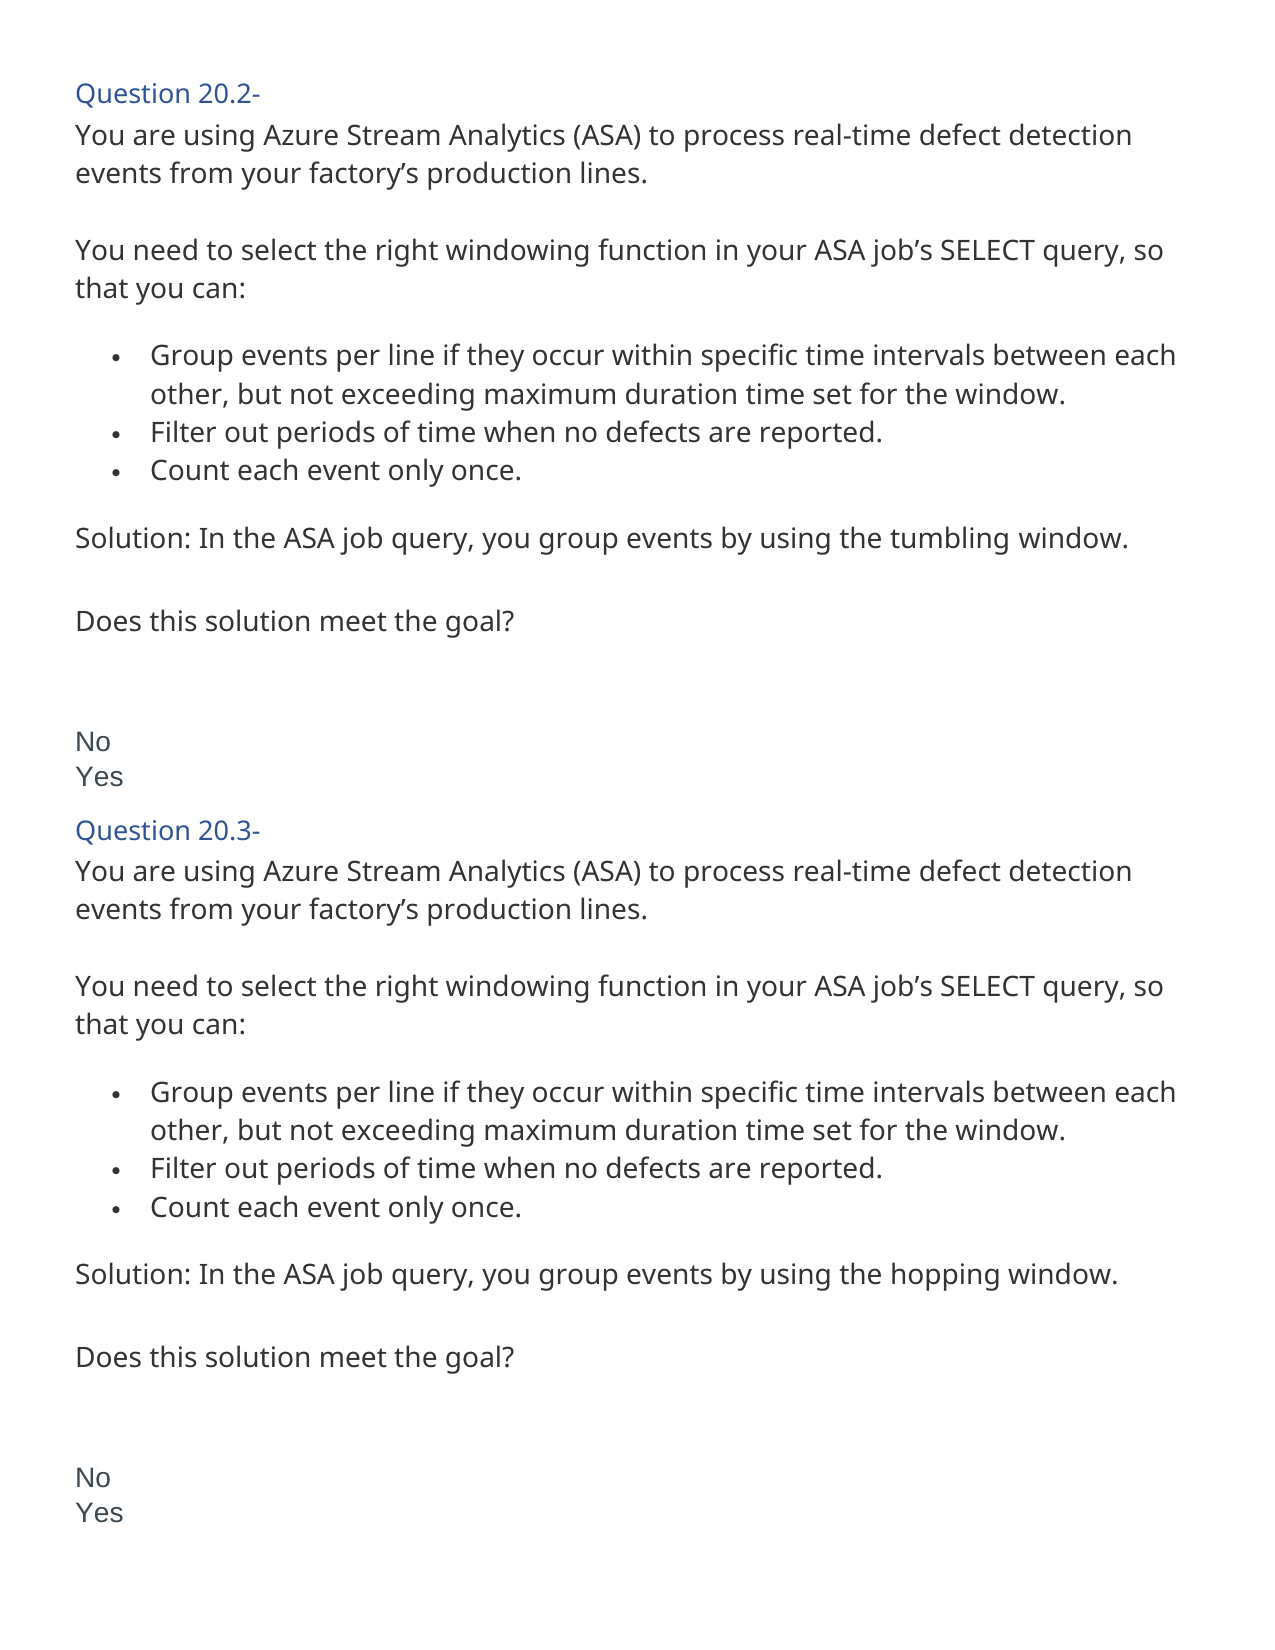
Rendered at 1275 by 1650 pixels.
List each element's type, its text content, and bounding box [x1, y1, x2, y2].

text No [75, 725, 1200, 757]
list Count each event only once. [112, 451, 1200, 489]
text Yes [75, 760, 1200, 792]
text No [75, 1461, 1200, 1494]
list Count each event only once. [112, 1187, 1200, 1225]
list Group events per line if they occur within specific time intervals between each other, but not exceeding maximum duration time set for the window. [112, 1072, 1200, 1149]
list Filter out periods of time when no defects are reported. [112, 1149, 1200, 1187]
text You are using Azure Stream Analytics (ASA) to process real-time defect detection events from your factory’s production lines. You need to select the right windowing function in your ASA job’s SELECT query, so that you can: [75, 851, 1200, 1043]
text You are using Azure Stream Analytics (ASA) to process real-time defect detection events from your factory’s production lines. You need to select the right windowing function in your ASA job’s SELECT query, so that you can: [75, 115, 1200, 306]
list Filter out periods of time when no defects are reported. [112, 412, 1200, 451]
text Solution: In the ASA job query, you group events by using the tumbling window. Does this solution meet the goal? [75, 518, 1200, 639]
subtitle Question 20.2- [75, 75, 1200, 112]
list Group events per line if they occur within specific time intervals between each other, but not exceeding maximum duration time set for the window. [112, 336, 1200, 412]
text Yes [75, 1496, 1200, 1528]
text Solution: In the ASA job query, you group events by using the hopping window. Does this solution meet the goal? [75, 1254, 1200, 1376]
subtitle Question 20.3- [75, 811, 1200, 848]
